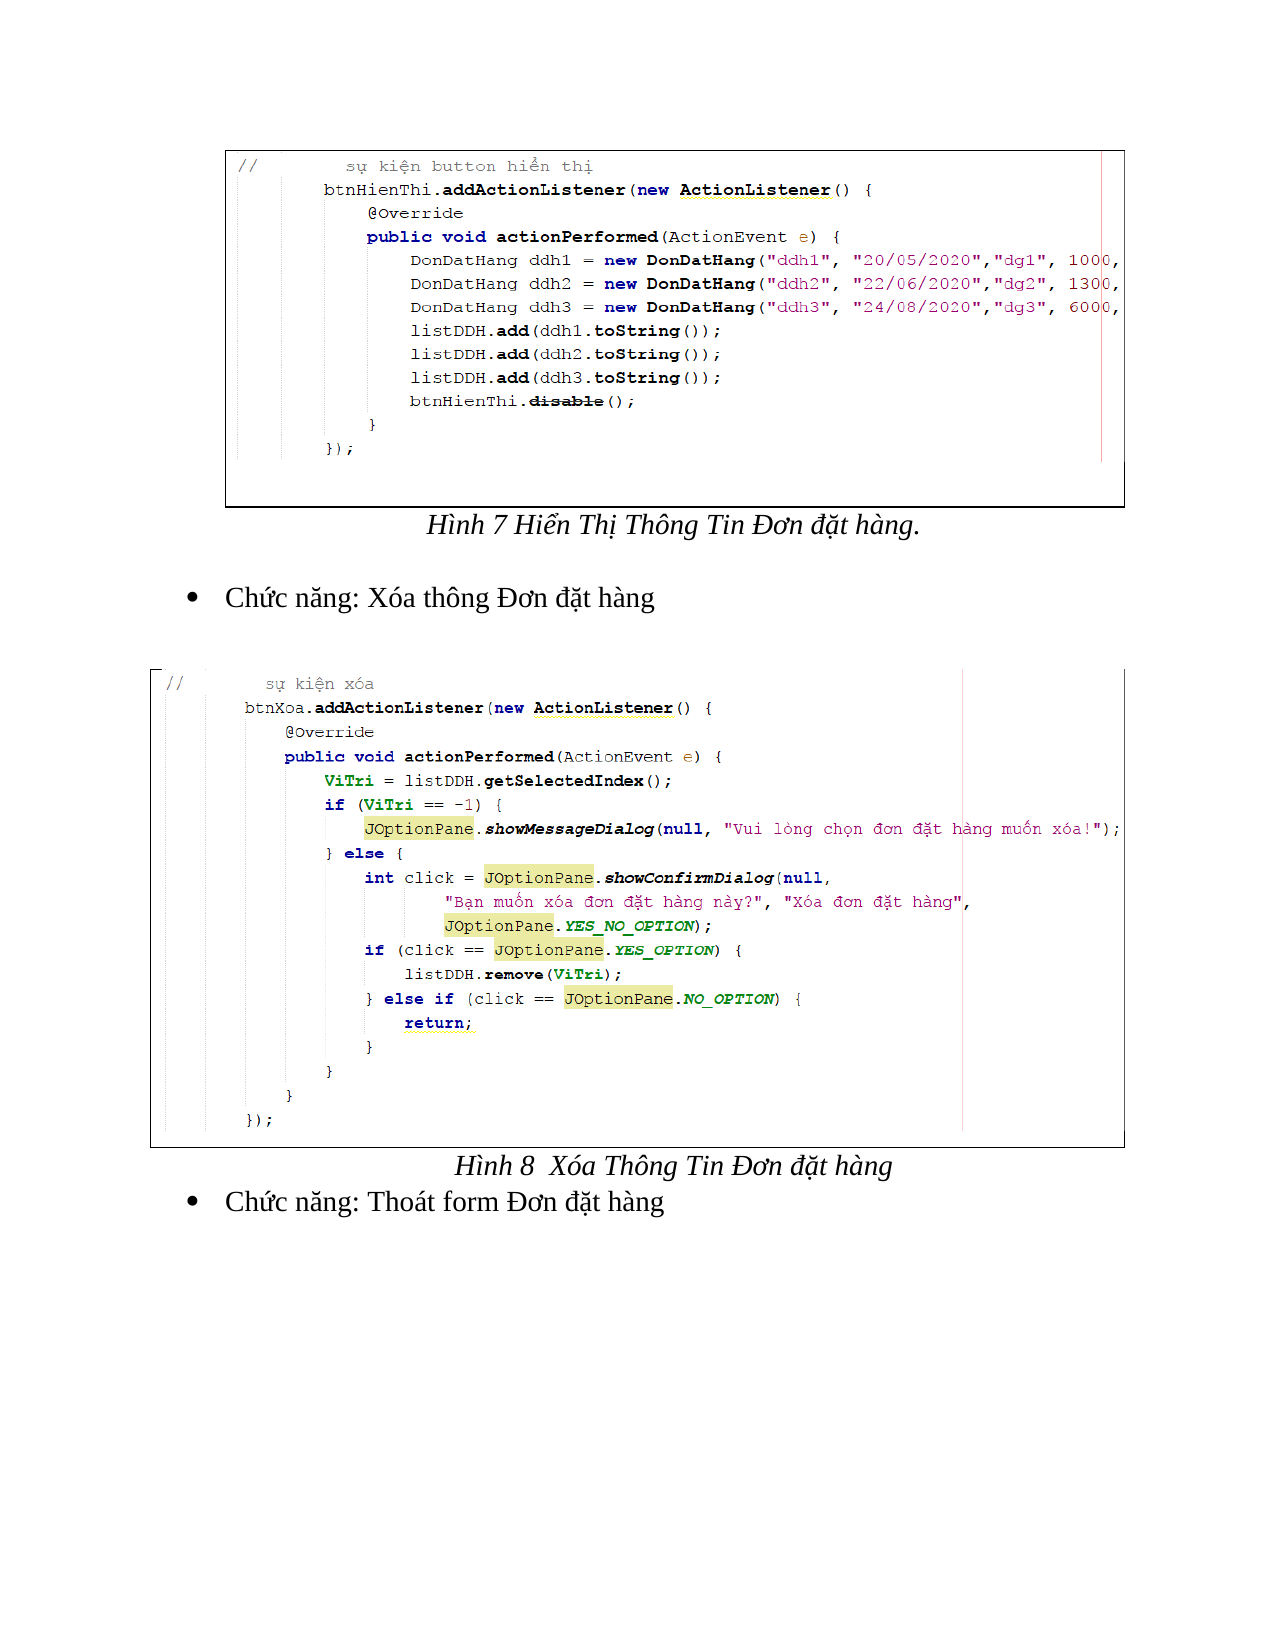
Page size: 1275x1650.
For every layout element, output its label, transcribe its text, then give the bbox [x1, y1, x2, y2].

list Hình 7 Hiển Thị Thông Tin Đơn đặt hàng. [225, 508, 1125, 541]
table_header [226, 151, 1124, 506]
picture [161, 669, 1125, 1131]
picture [236, 151, 1125, 462]
list Chức năng: Xóa thông Đơn đặt hàng [187, 580, 1125, 613]
table_header [151, 670, 1124, 1147]
list Hình 8 Xóa Thông Tin Đơn đặt hàng [225, 1148, 1125, 1181]
list Chức năng: Thoát form Đơn đặt hàng [187, 1184, 1125, 1218]
